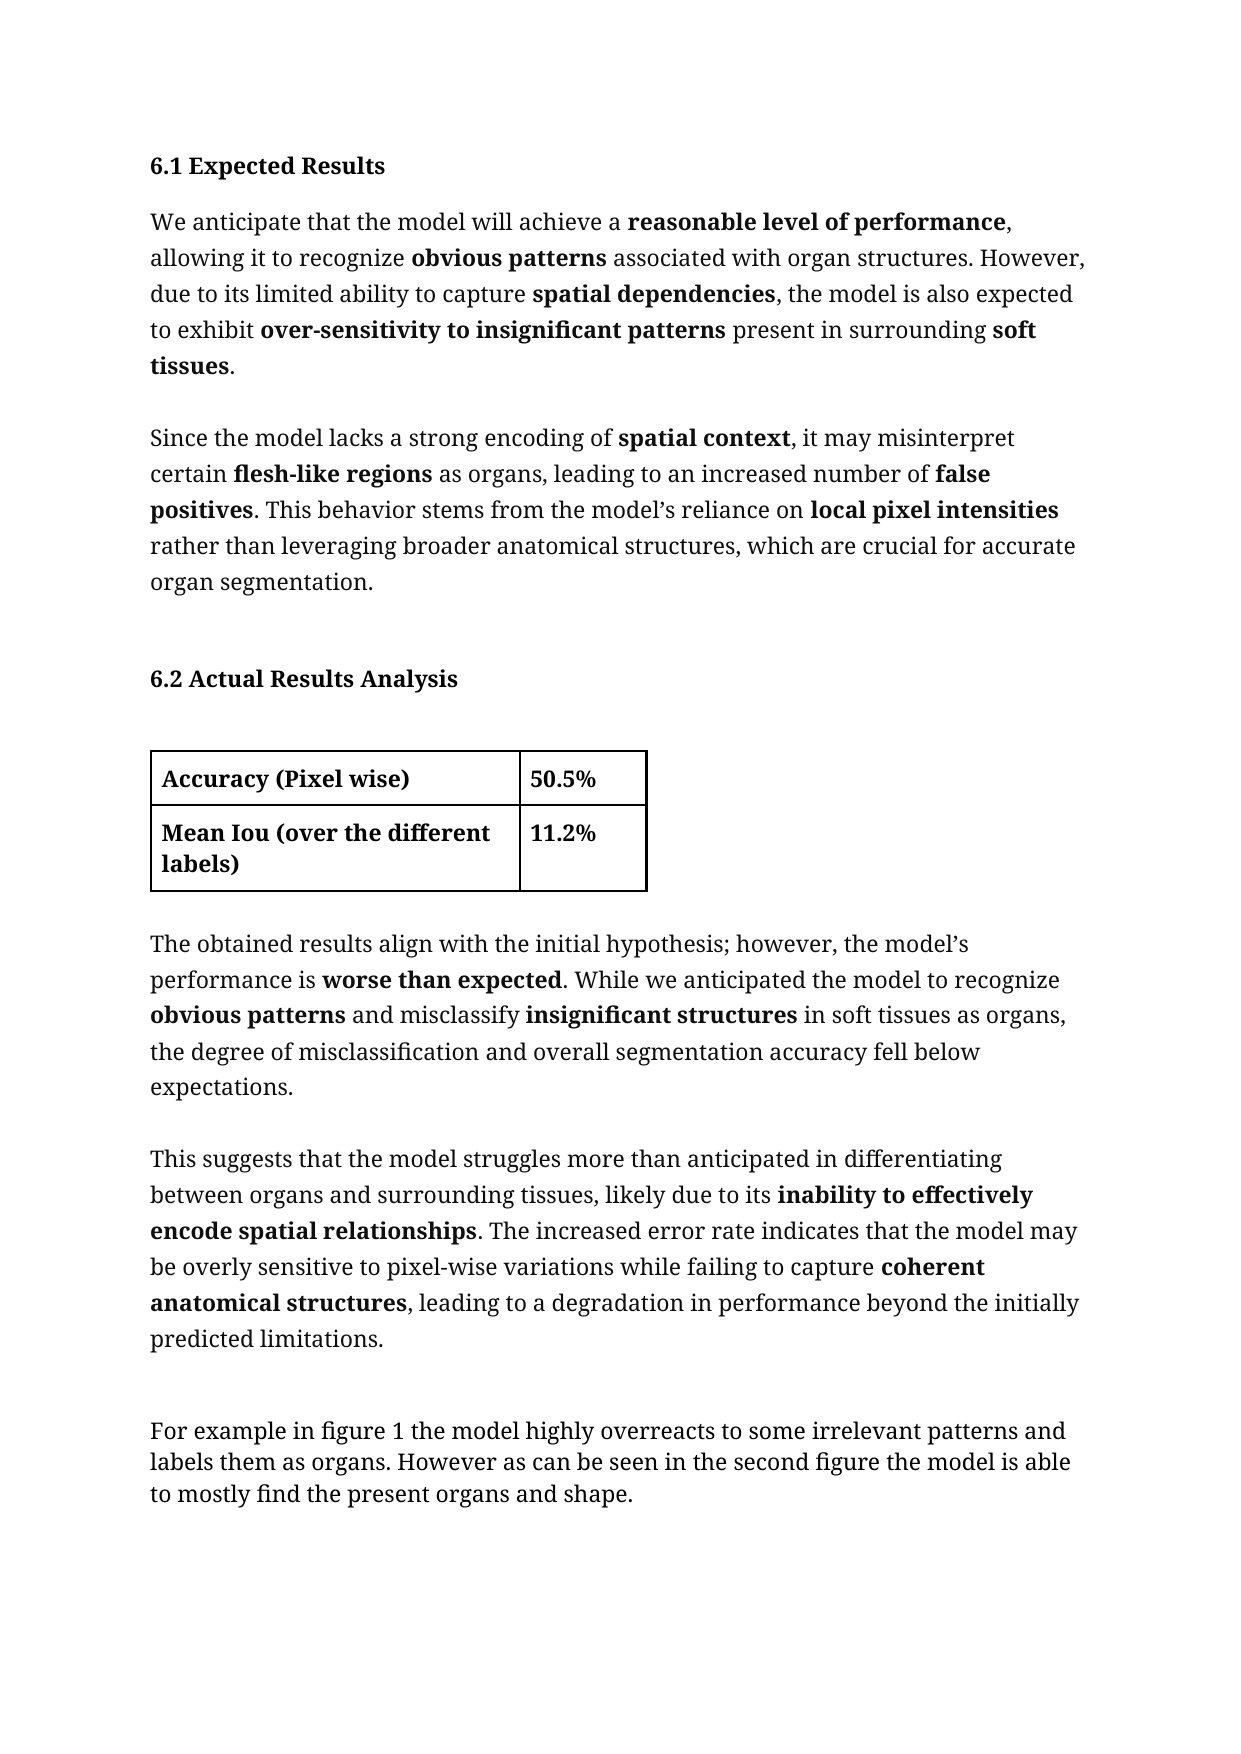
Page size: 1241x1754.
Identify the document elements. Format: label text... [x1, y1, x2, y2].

text This suggests that the model struggles more than anticipated in differentiating between organs and surrounding tissues, likely due to its inability to effectively encode spatial relationships. The increased error rate indicates that the model may be overly sensitive to pixel-wise variations while failing to capture coherent anatomical structures, leading to a degradation in performance beyond the initially predicted limitations. [150, 1143, 1090, 1354]
text For example in figure 1 the model highly overreacts to some irrelevant patterns and labels them as organs. However as can be seen in the second figure the model is able to mostly find the present organs and shape. [150, 1415, 1090, 1509]
table_cell Mean Iou (over the different labels) [152, 806, 519, 889]
text 6.1 Expected Results [150, 150, 1090, 181]
text Since the model lacks a strong encoding of spatial context, it may misinterpret certain flesh-like regions as organs, leading to an increased number of false positives. This behavior stems from the model’s reliance on local pixel intensities rather than leveraging broader anatomical structures, which are crucial for accurate organ segmentation. [150, 422, 1090, 597]
text 6.2 Actual Results Analysis [150, 662, 1090, 694]
table_header 50.5% [521, 752, 645, 804]
table_header Accuracy (Pixel wise) [152, 752, 519, 804]
text We anticipate that the model will achieve a reasonable level of performance, allowing it to recognize obvious patterns associated with organ structures. However, due to its limited ability to capture spatial dependencies, the model is also expected to exhibit over-sensitivity to insignificant patterns present in surrounding soft tissues. [150, 206, 1090, 381]
table_cell 11.2% [521, 806, 645, 889]
text The obtained results align with the initial hypothesis; however, the model’s performance is worse than expected. While we anticipated the model to recognize obvious patterns and misclassify insignificant structures in soft tissues as organs, the degree of misclassification and overall segmentation accuracy fell below expectations. [150, 928, 1090, 1103]
